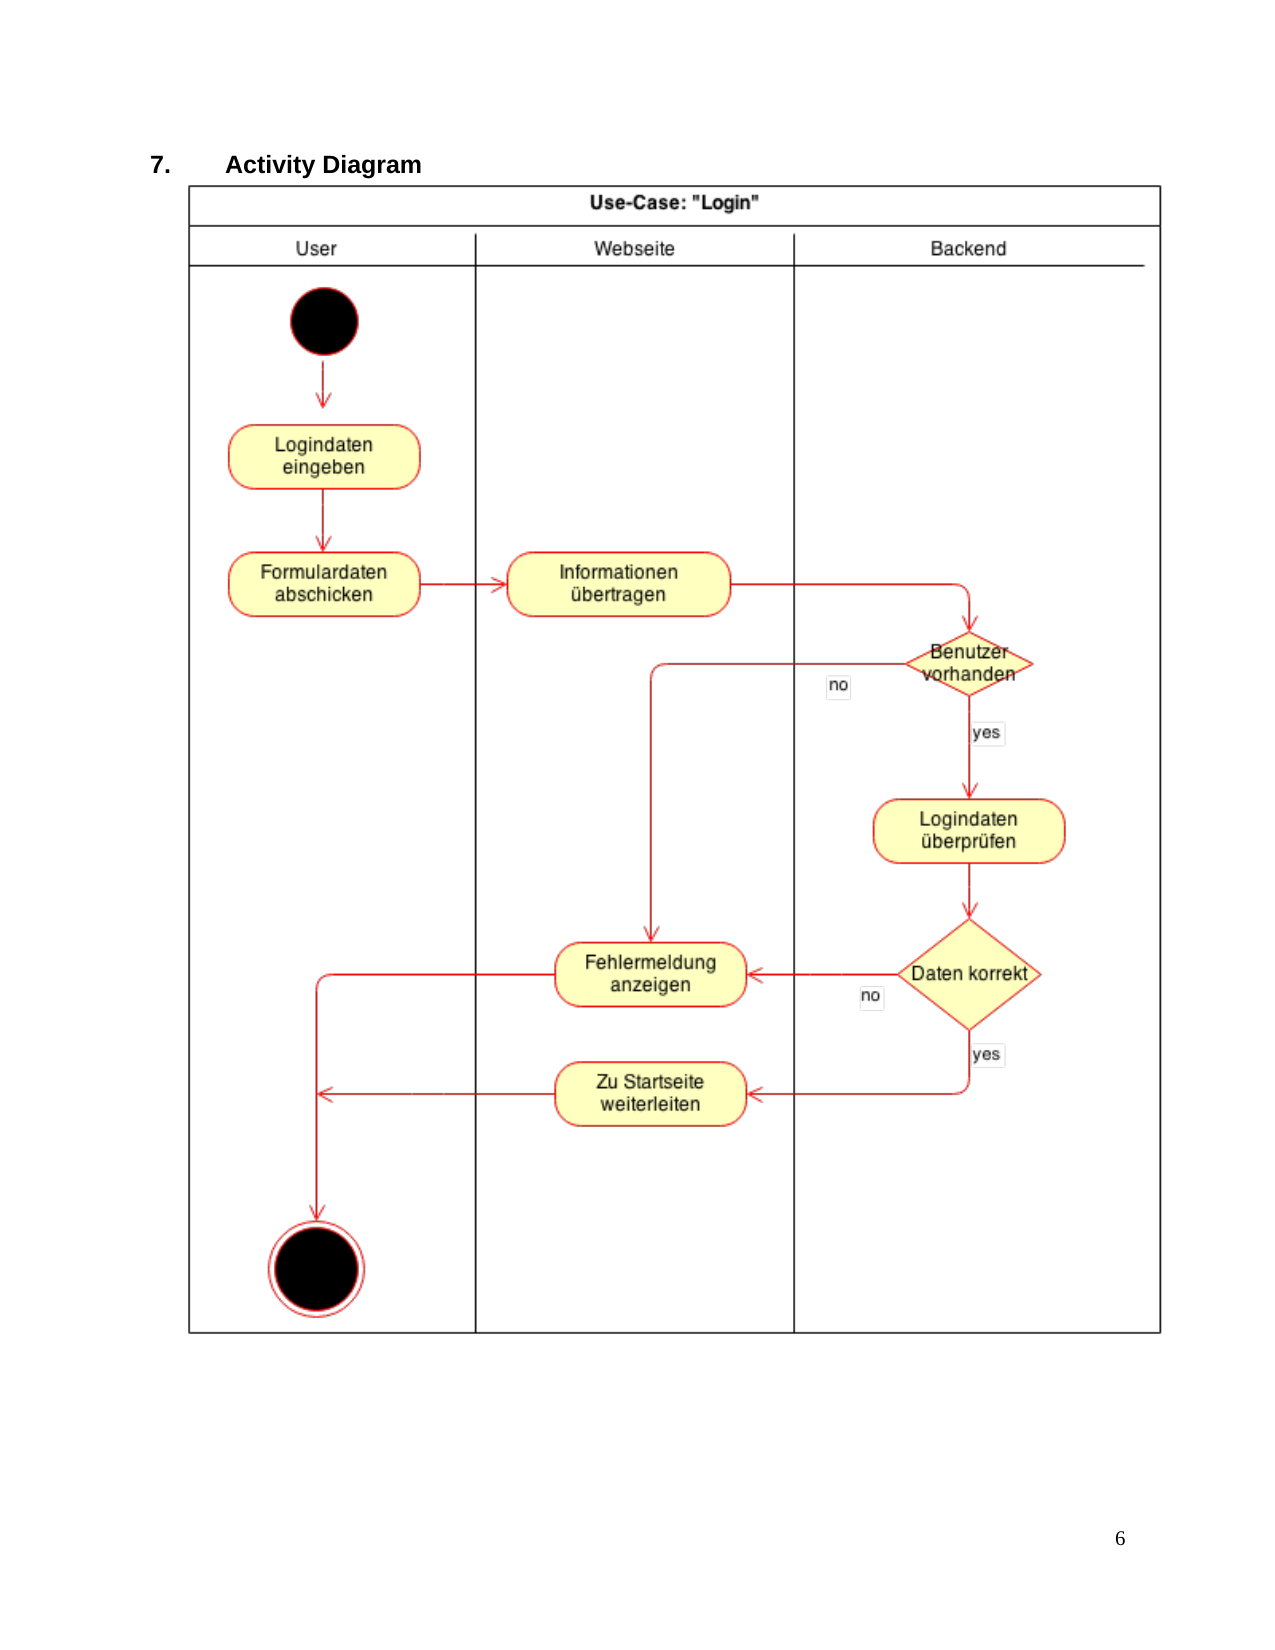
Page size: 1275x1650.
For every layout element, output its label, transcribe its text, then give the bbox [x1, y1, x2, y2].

picture [187, 185, 1163, 1342]
subtitle Activity Diagram [150, 150, 1125, 179]
